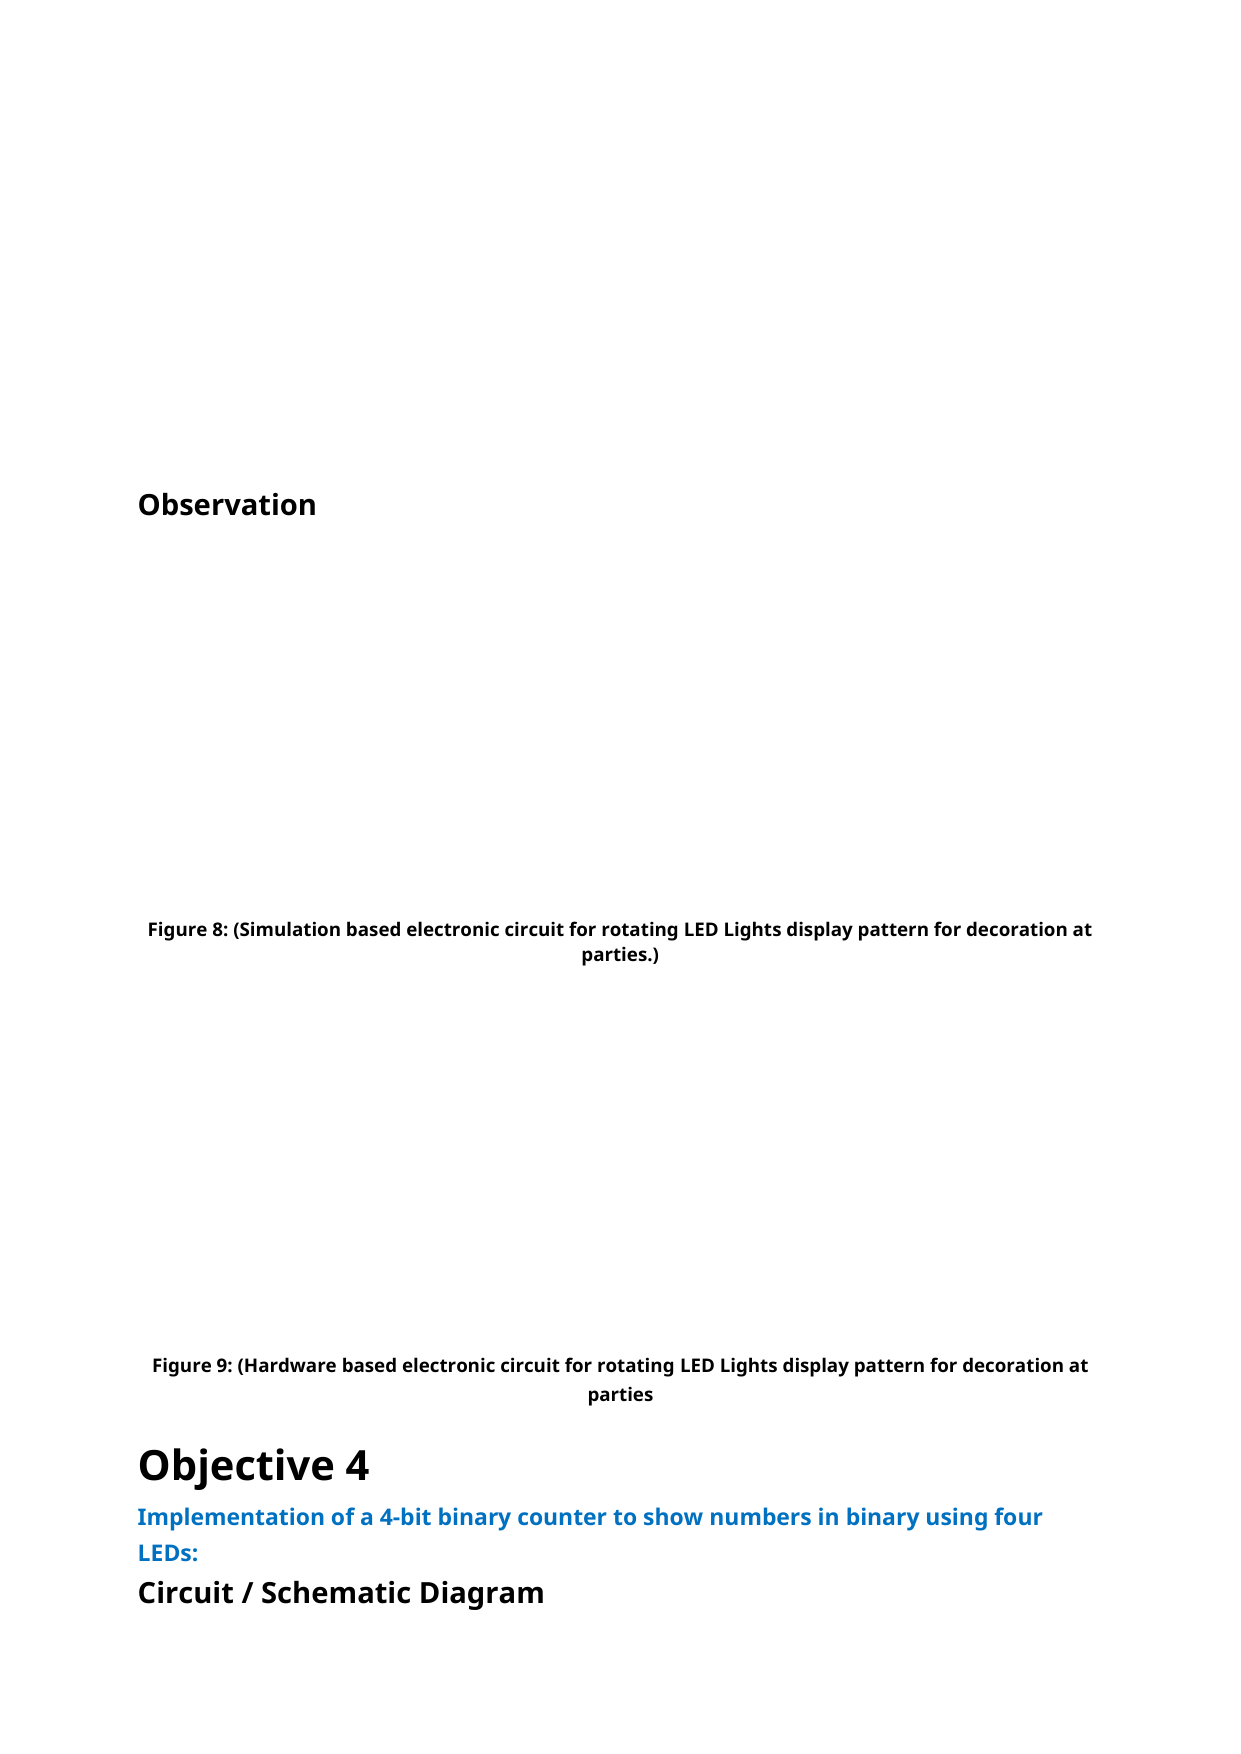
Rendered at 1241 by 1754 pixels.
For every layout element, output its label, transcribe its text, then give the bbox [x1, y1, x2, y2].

text Figure 8: (Simulation based electronic circuit for rotating LED Lights display pattern for decoration at parties.) [137, 916, 1103, 967]
text Implementation of a 4-bit binary counter to show numbers in binary using four LEDs: [137, 1501, 1103, 1568]
text Figure 9: (Hardware based electronic circuit for rotating LED Lights display pattern for decoration at parties [137, 1352, 1103, 1407]
text Objective 4 [137, 1435, 1103, 1492]
text Observation [137, 484, 1103, 524]
text Circuit / Schematic Diagram [137, 1572, 1103, 1612]
